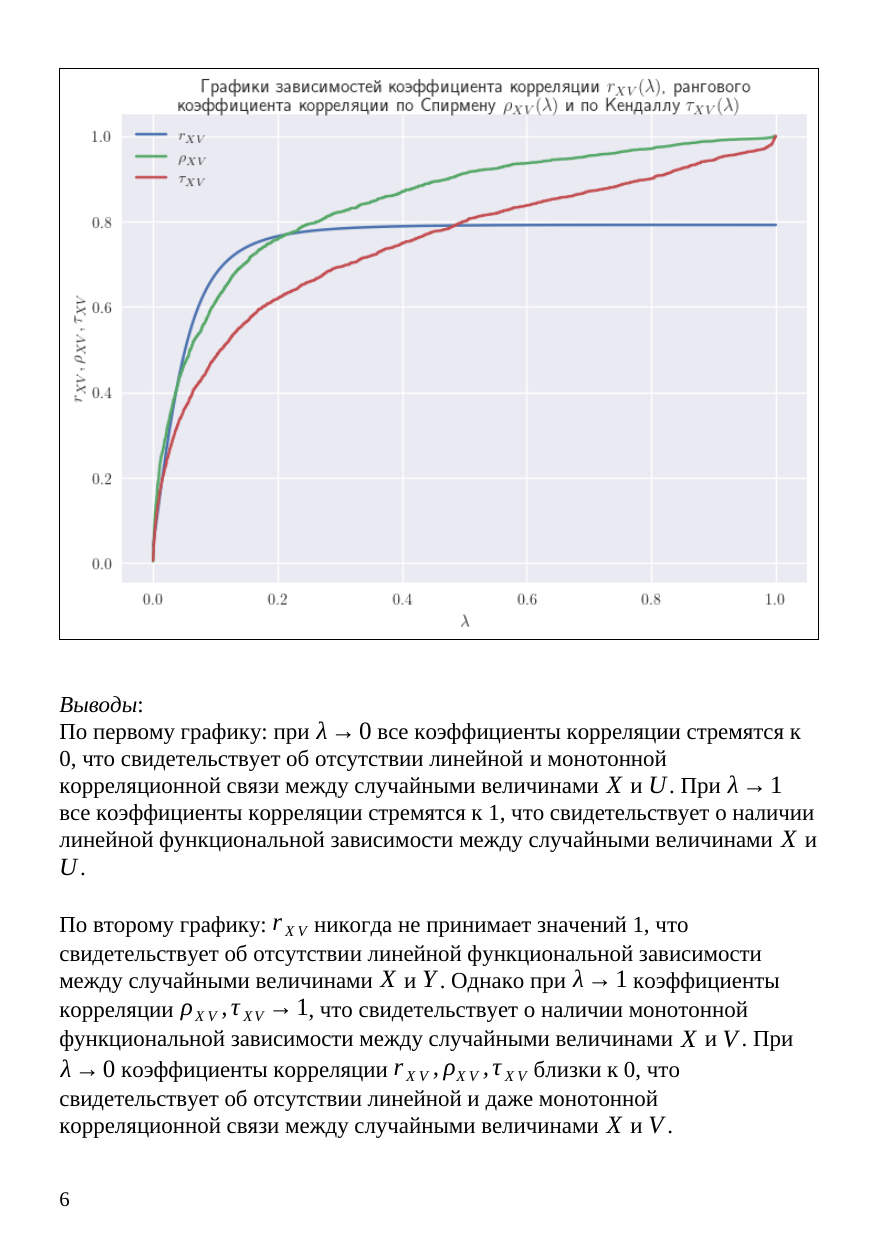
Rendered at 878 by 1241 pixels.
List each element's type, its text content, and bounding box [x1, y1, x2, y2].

text По первому графику: при все коэффициенты корреляции стремятся к 0, что свидетельствует об отсутствии линейной и монотонной корреляционной связи между случайными величинами и . При все коэффициенты корреляции стремятся к 1, что свидетельствует о наличии линейной функциональной зависимости между случайными величинами и . [59, 718, 818, 882]
picture [60, 69, 818, 639]
text По второму графику: никогда не принимает значений 1, что свидетельствует об отсутствии линейной функциональной зависимости между случайными величинами и . Однако при коэффициенты корреляции , что свидетельствует о наличии монотонной функциональной зависимости между случайными величинами и . При коэффициенты корреляции близки к 0, что свидетельствует об отсутствии линейной и даже монотонной корреляционной связи между случайными величинами и . [59, 908, 818, 1139]
text Выводы: [59, 691, 818, 718]
